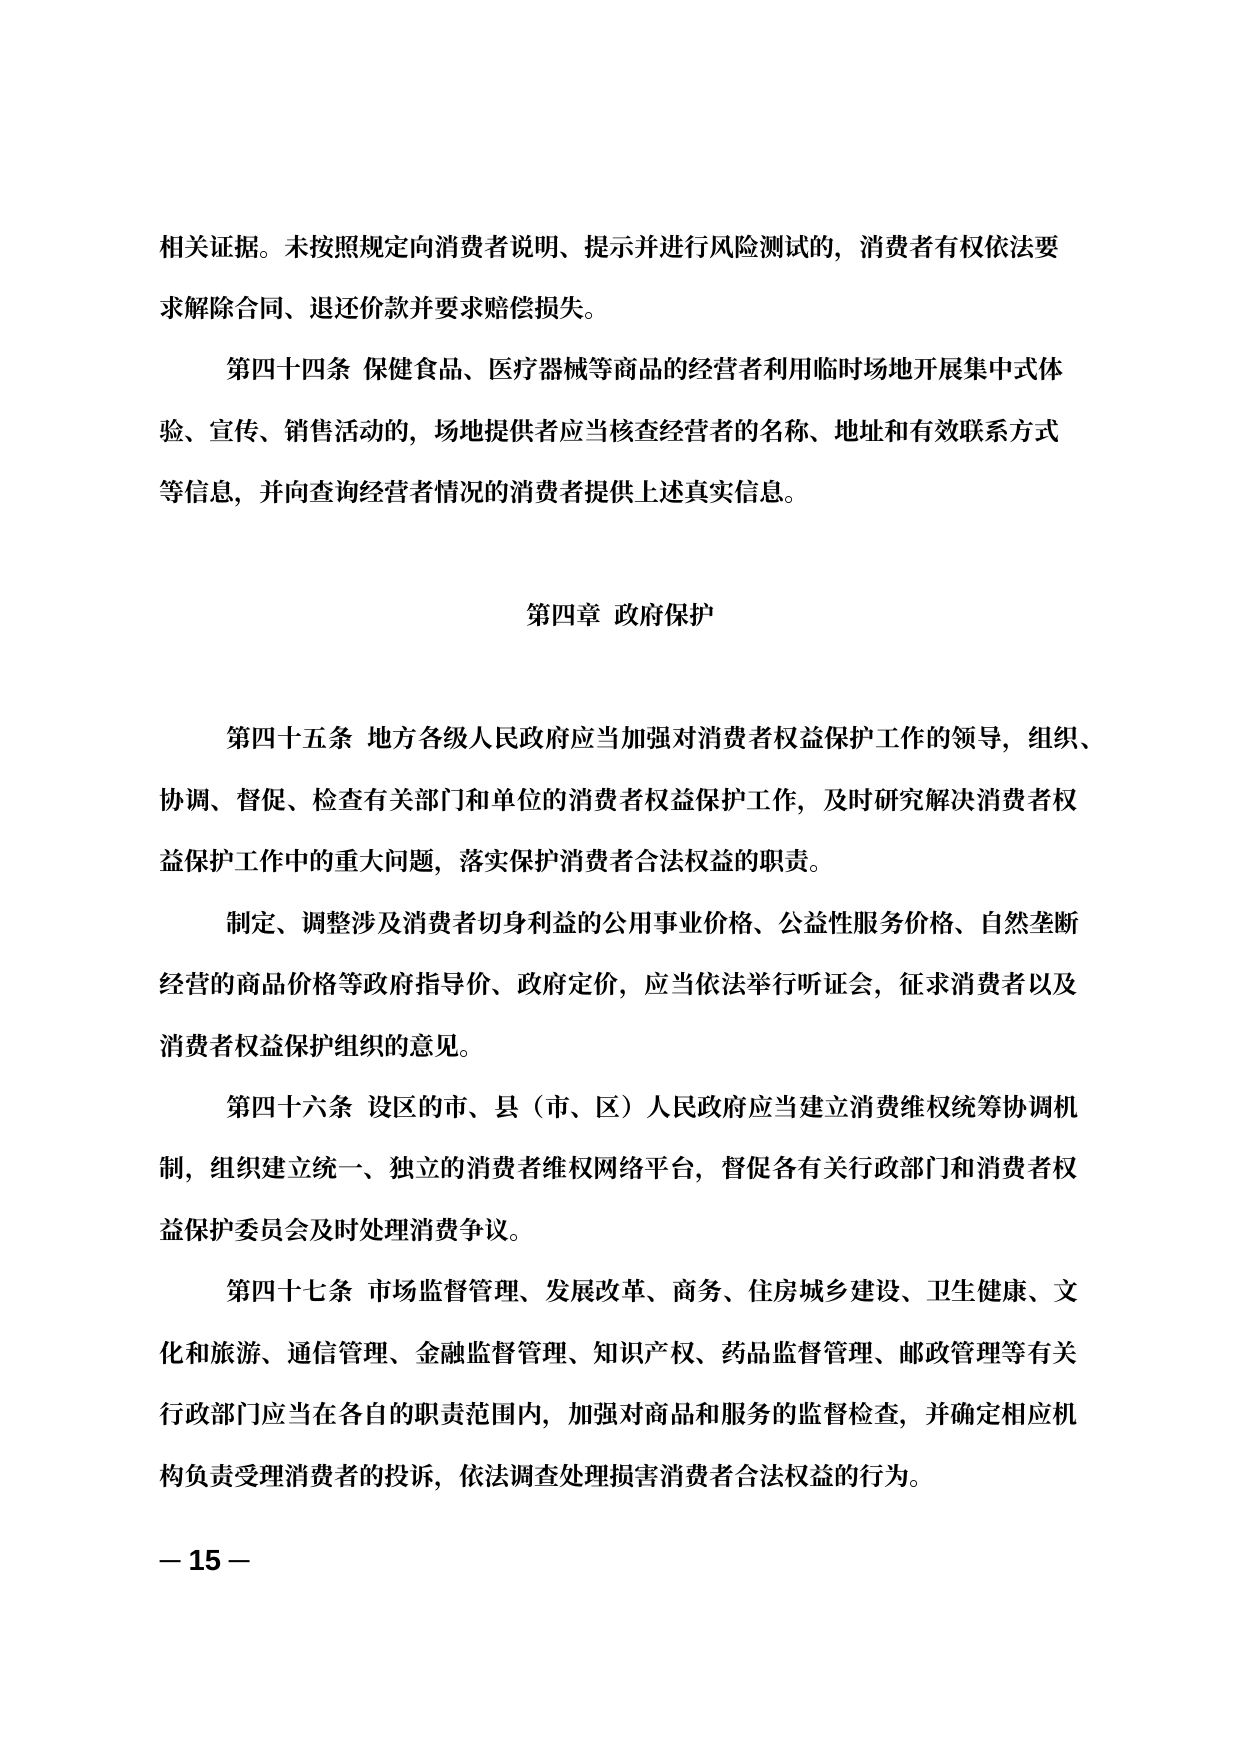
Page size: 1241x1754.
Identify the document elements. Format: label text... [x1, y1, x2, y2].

text 第四章 政府保护 [159, 576, 1081, 637]
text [159, 207, 1081, 330]
text 制定、调整涉及消费者切身利益的公用事业价格、公益性服务价格、自然垄断经营的商品价格等政府指导价、政府定价，应当依法举行听证会，征求消费者以及消费者权益保护组织的意见。 [159, 883, 1081, 1067]
text 第四十四条 保健食品、医疗器械等商品的经营者利用临时场地开展集中式体验、宣传、销售活动的，场地提供者应当核查经营者的名称、地址和有效联系方式等信息，并向查询经营者情况的消费者提供上述真实信息。 [159, 330, 1081, 514]
text 第四十七条 市场监督管理、发展改革、商务、住房城乡建设、卫生健康、文化和旅游、通信管理、金融监督管理、知识产权、药品监督管理、邮政管理等有关行政部门应当在各自的职责范围内，加强对商品和服务的监督检查，并确定相应机构负责受理消费者的投诉，依法调查处理损害消费者合法权益的行为。 [159, 1252, 1081, 1497]
text 第四十五条 地方各级人民政府应当加强对消费者权益保护工作的领导，组织、协调、督促、检查有关部门和单位的消费者权益保护工作，及时研究解决消费者权益保护工作中的重大问题，落实保护消费者合法权益的职责。 [159, 698, 1081, 883]
text 第四十六条 设区的市、县（市、区）人民政府应当建立消费维权统筹协调机制，组织建立统一、独立的消费者维权网络平台，督促各有关行政部门和消费者权益保护委员会及时处理消费争议。 [159, 1067, 1081, 1252]
